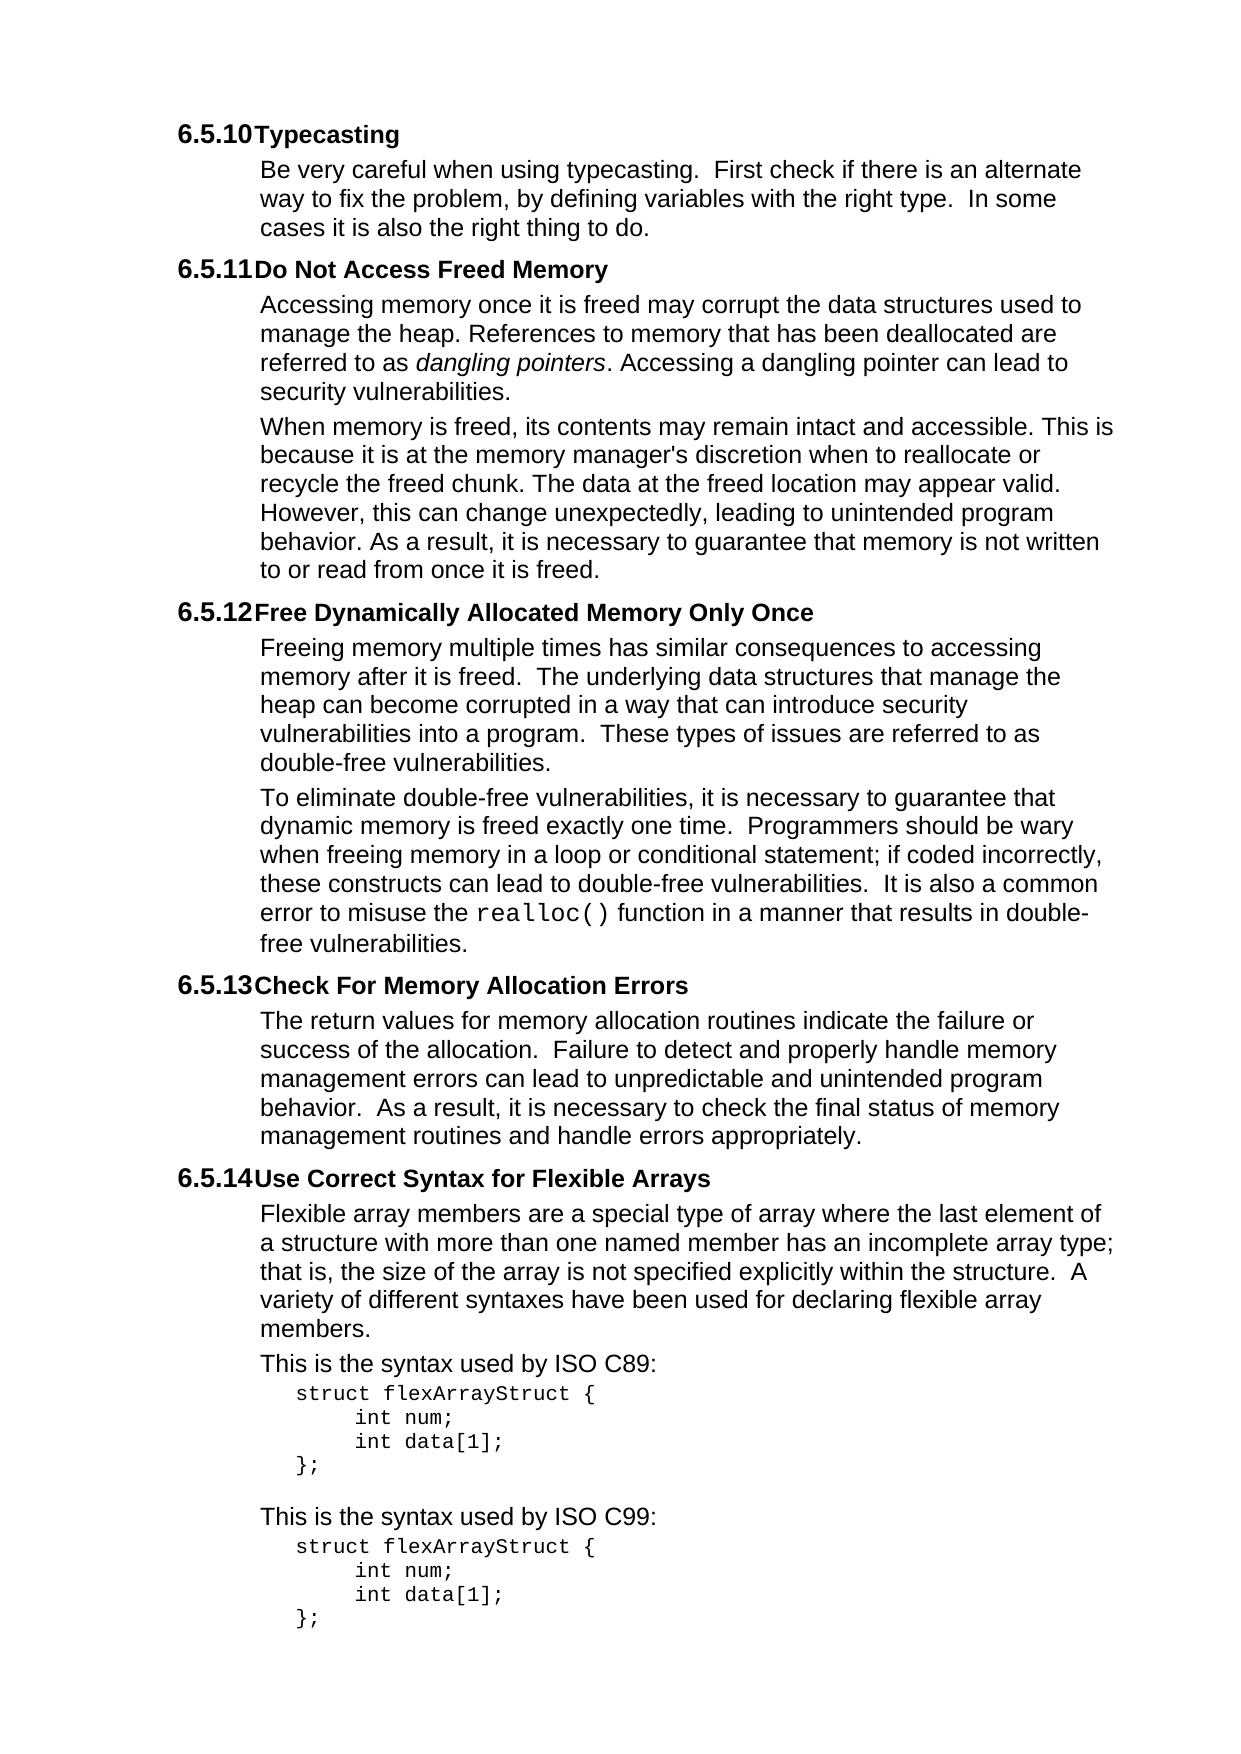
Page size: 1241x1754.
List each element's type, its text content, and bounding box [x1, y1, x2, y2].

subtitle Do Not Access Freed Memory [177, 253, 1122, 284]
text struct flexArrayStruct { [295, 1536, 1122, 1560]
subtitle Check For Memory Allocation Errors [177, 969, 1122, 1000]
text Accessing memory once it is freed may corrupt the data structures used to manage the heap. References to memory that has been deallocated are referred to as dangling pointers. Accessing a dangling pointer can lead to security vulnerabilities. [260, 291, 1122, 406]
text int data[1]; [295, 1583, 1122, 1607]
text When memory is freed, its contents may remain intact and accessible. This is because it is at the memory manager's discretion when to reallocate or recycle the freed chunk. The data at the freed location may appear valid. However, this can change unexpectedly, leading to unintended program behavior. As a result, it is necessary to guarantee that memory is not written to or read from once it is freed. [260, 411, 1122, 584]
subtitle Typecasting [177, 118, 1122, 149]
text struct flexArrayStruct { [295, 1383, 1122, 1407]
subtitle Free Dynamically Allocated Memory Only Once [177, 596, 1122, 627]
text This is the syntax used by ISO C99: [260, 1502, 1122, 1530]
text Be very careful when using typecasting. First check if there is an alternate way to fix the problem, by defining variables with the right type. In some cases it is also the right thing to do. [260, 155, 1122, 242]
text int data[1]; [295, 1431, 1122, 1454]
text int num; [295, 1560, 1122, 1583]
text To eliminate double-free vulnerabilities, it is necessary to guarantee that dynamic memory is freed exactly one time. Programmers should be wary when freeing memory in a loop or conditional statement; if coded incorrectly, these constructs can lead to double-free vulnerabilities. It is also a common error to misuse the realloc() function in a manner that results in double-free vulnerabilities. [260, 783, 1122, 957]
text This is the syntax used by ISO C89: [260, 1349, 1122, 1377]
text }; [295, 1454, 1122, 1478]
text int num; [295, 1407, 1122, 1431]
text }; [295, 1607, 1122, 1631]
text Freeing memory multiple times has similar consequences to accessing memory after it is freed. The underlying data structures that manage the heap can become corrupted in a way that can introduce security vulnerabilities into a program. These types of issues are referred to as double-free vulnerabilities. [260, 633, 1122, 777]
text The return values for memory allocation routines indicate the failure or success of the allocation. Failure to detect and properly handle memory management errors can lead to unpredictable and unintended program behavior. As a result, it is necessary to check the final status of memory management routines and handle errors appropriately. [260, 1006, 1122, 1150]
subtitle Use Correct Syntax for Flexible Arrays [177, 1162, 1122, 1193]
text Flexible array members are a special type of array where the last element of a structure with more than one named member has an incomplete array type; that is, the size of the array is not specified explicitly within the structure. A variety of different syntaxes have been used for declaring flexible array members. [260, 1199, 1122, 1343]
